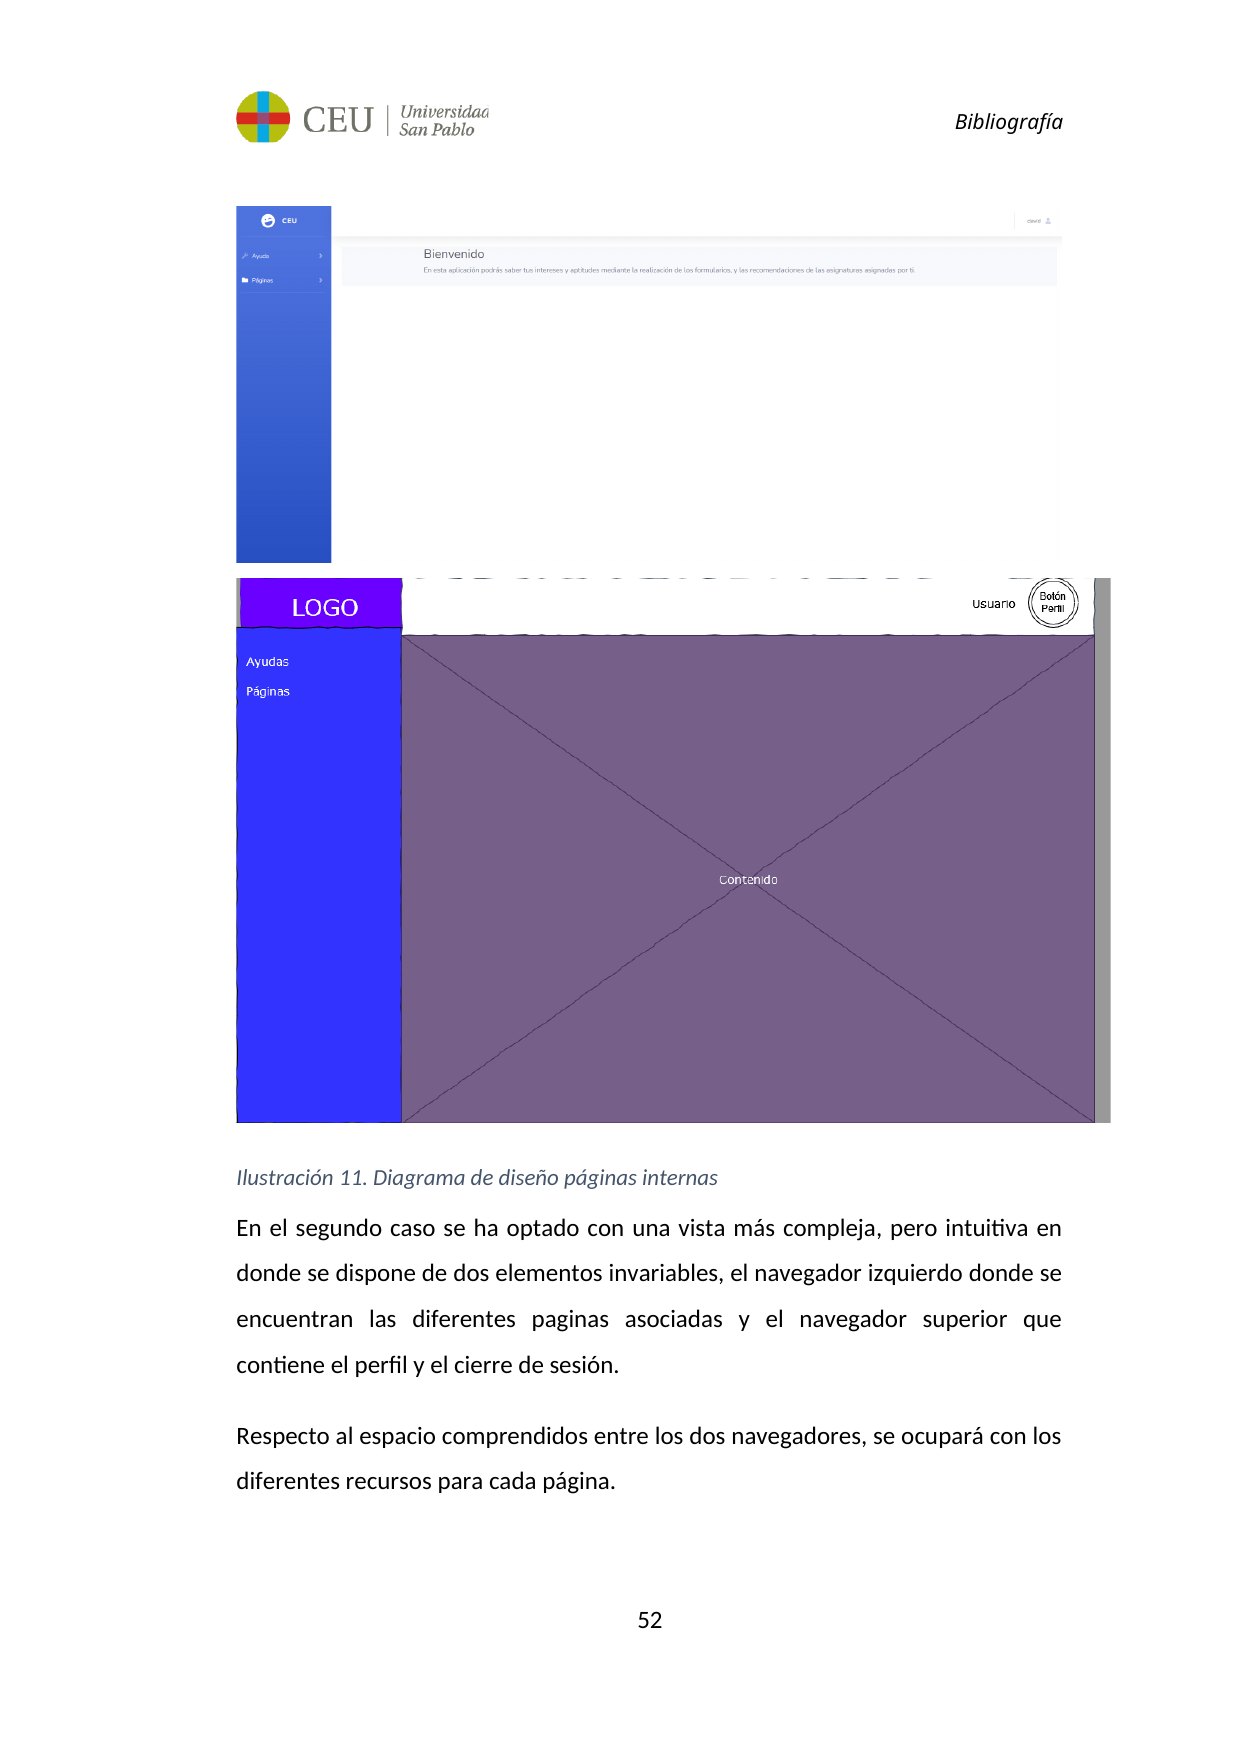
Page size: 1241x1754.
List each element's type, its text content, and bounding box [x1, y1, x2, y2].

text Respecto al espacio comprendidos entre los dos navegadores, se ocupará con los diferentes recursos para cada página. [236, 1420, 1063, 1496]
picture [236, 578, 1111, 1123]
picture [236, 206, 1063, 563]
text En el segundo caso se ha optado con una vista más compleja, pero intuitiva en donde se dispone de dos elementos invariables, el navegador izquierdo donde se encuentran las diferentes paginas asociadas y el navegador superior que contiene el perfil y el cierre de sesión. [236, 1212, 1063, 1379]
text 11 [236, 1163, 1063, 1191]
picture [235, 89, 489, 143]
